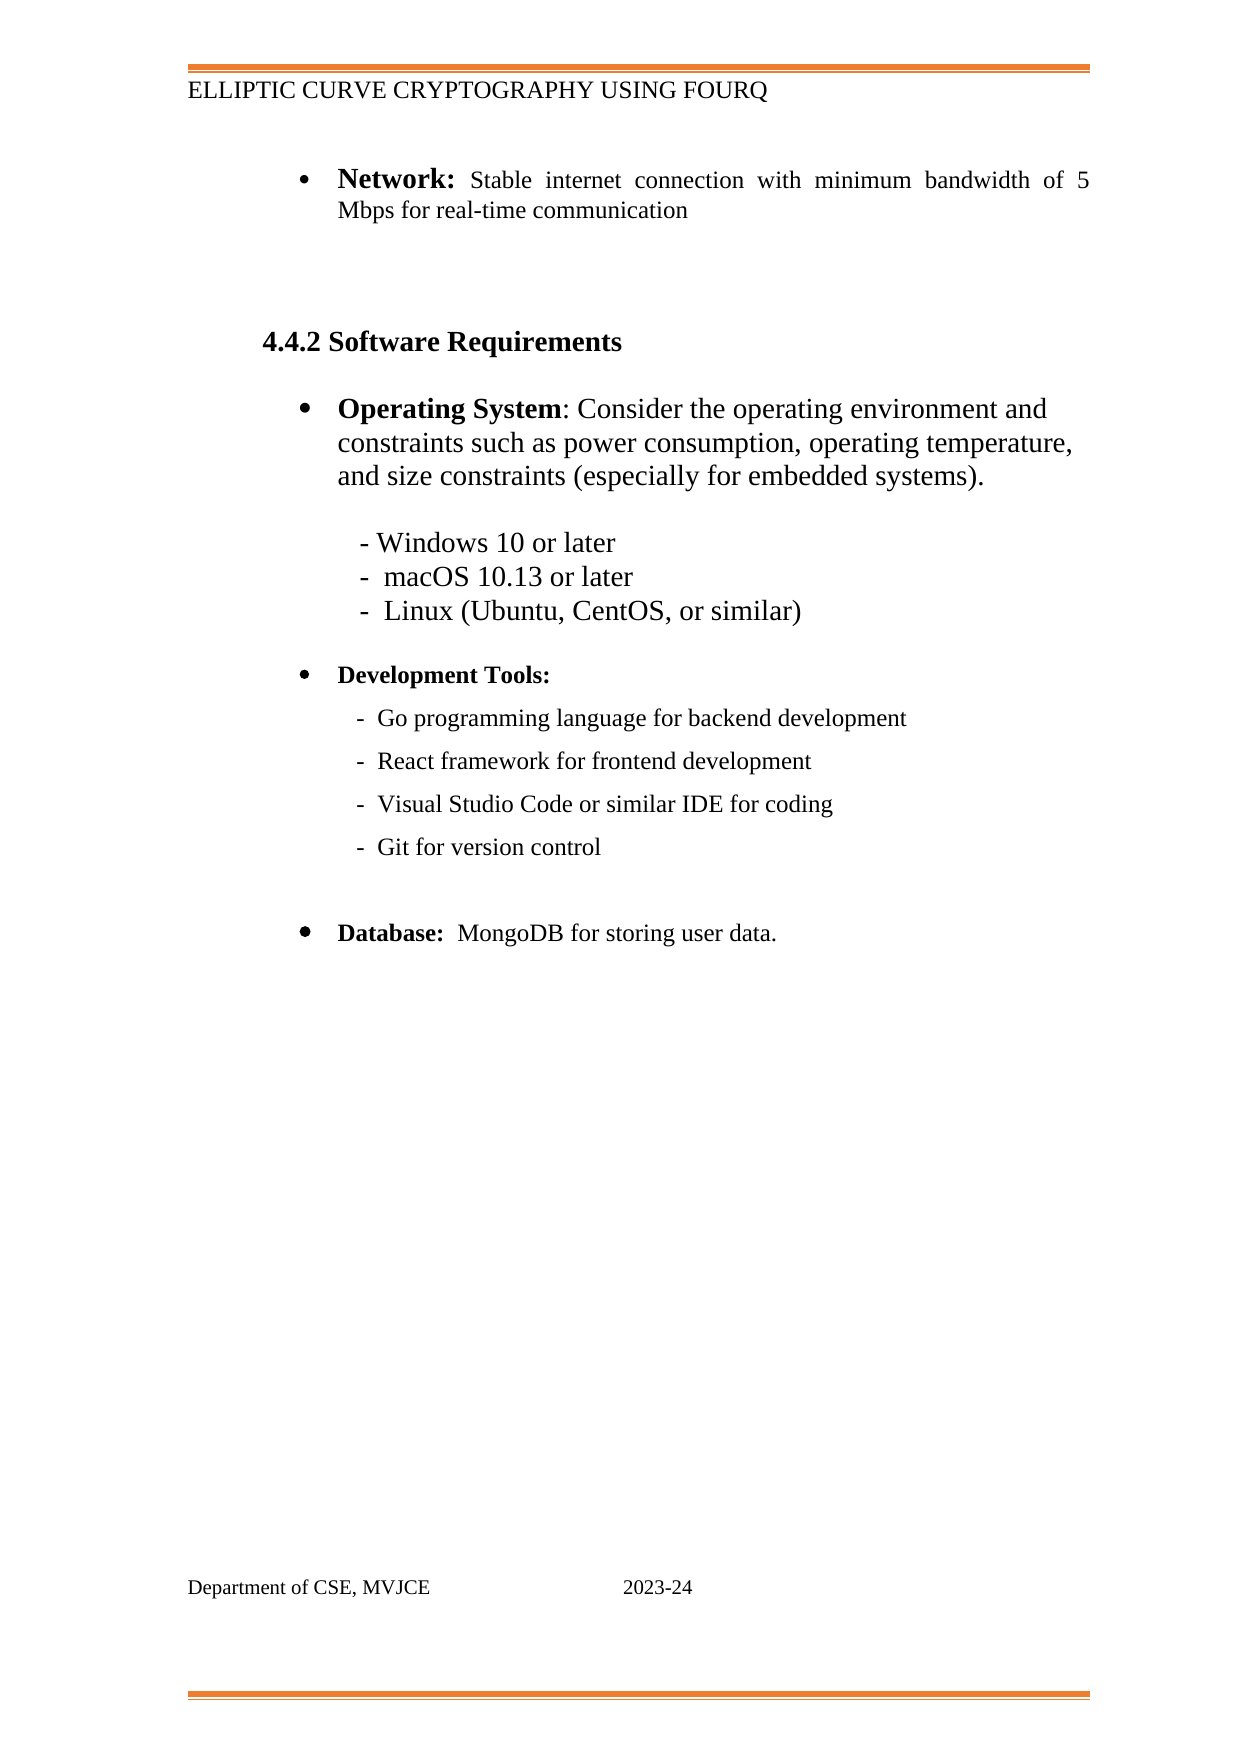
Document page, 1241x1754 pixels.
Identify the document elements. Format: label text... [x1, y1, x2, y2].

list - macOS 10.13 or later [337, 559, 1090, 593]
list Database: MongoDB for storing user data. [300, 918, 1090, 948]
list - Windows 10 or later [337, 526, 1090, 559]
list Development Tools: [300, 660, 1090, 688]
list - React framework for frontend development [337, 746, 1090, 775]
list - Go programming language for backend development [337, 703, 1090, 732]
list - Linux (Ubuntu, CentOS, or similar) [337, 593, 1090, 626]
list Operating System: Consider the operating environment and constraints such as power consumption, operating temperature, and size constraints (especially for embedded systems). [300, 391, 1090, 492]
list - Git for version control [337, 832, 1090, 861]
list - Visual Studio Code or similar IDE for coding [337, 789, 1090, 818]
list Network: Stable internet connection with minimum bandwidth of 5 Mbps for real-time communication [300, 161, 1090, 223]
text 4.4.2 Software Requirements [262, 324, 1090, 358]
